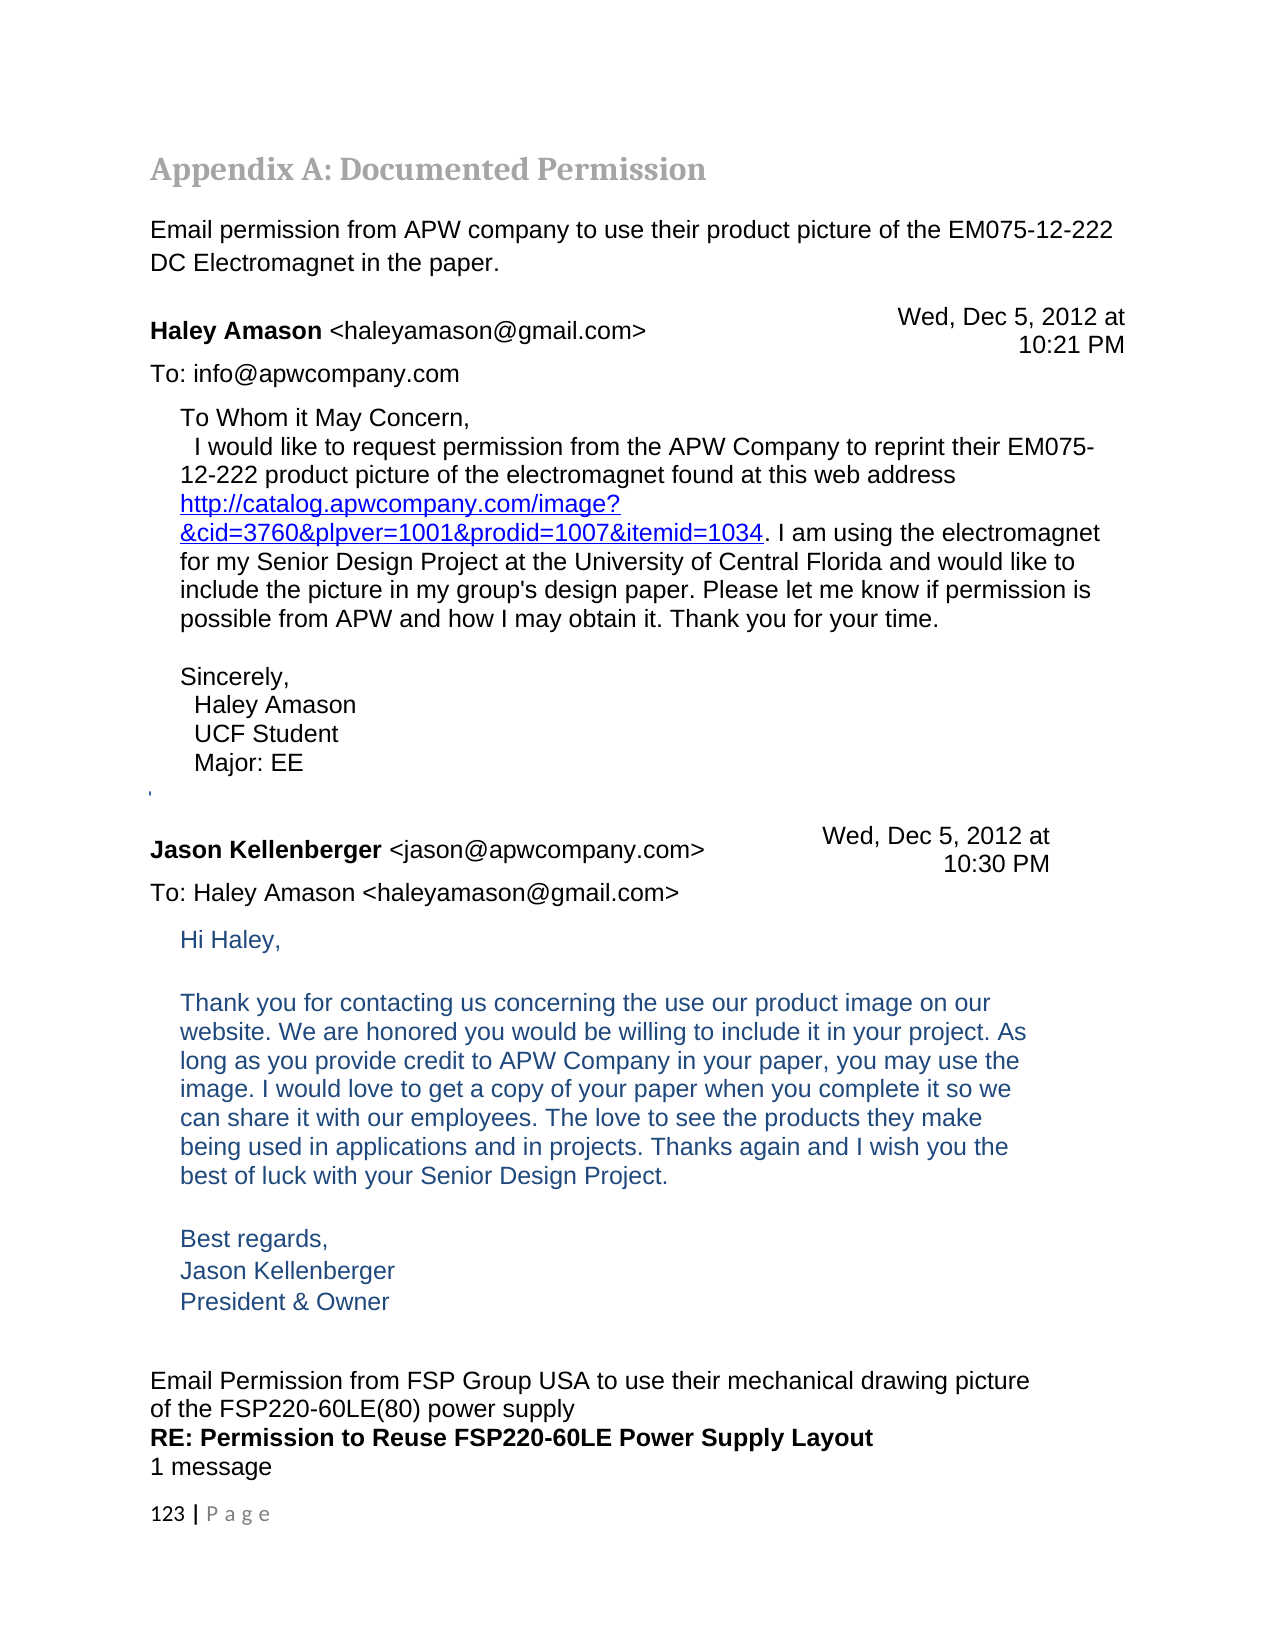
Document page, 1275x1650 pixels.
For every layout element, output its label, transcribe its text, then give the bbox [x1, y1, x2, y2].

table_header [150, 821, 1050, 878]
text Appendix A: Documented Permission [150, 150, 1125, 188]
text Email permission from APW company to use their product picture of the EM075-12-222 DC Electromagnet in the paper. [150, 215, 1125, 277]
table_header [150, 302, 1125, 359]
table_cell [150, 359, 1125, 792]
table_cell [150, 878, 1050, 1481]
